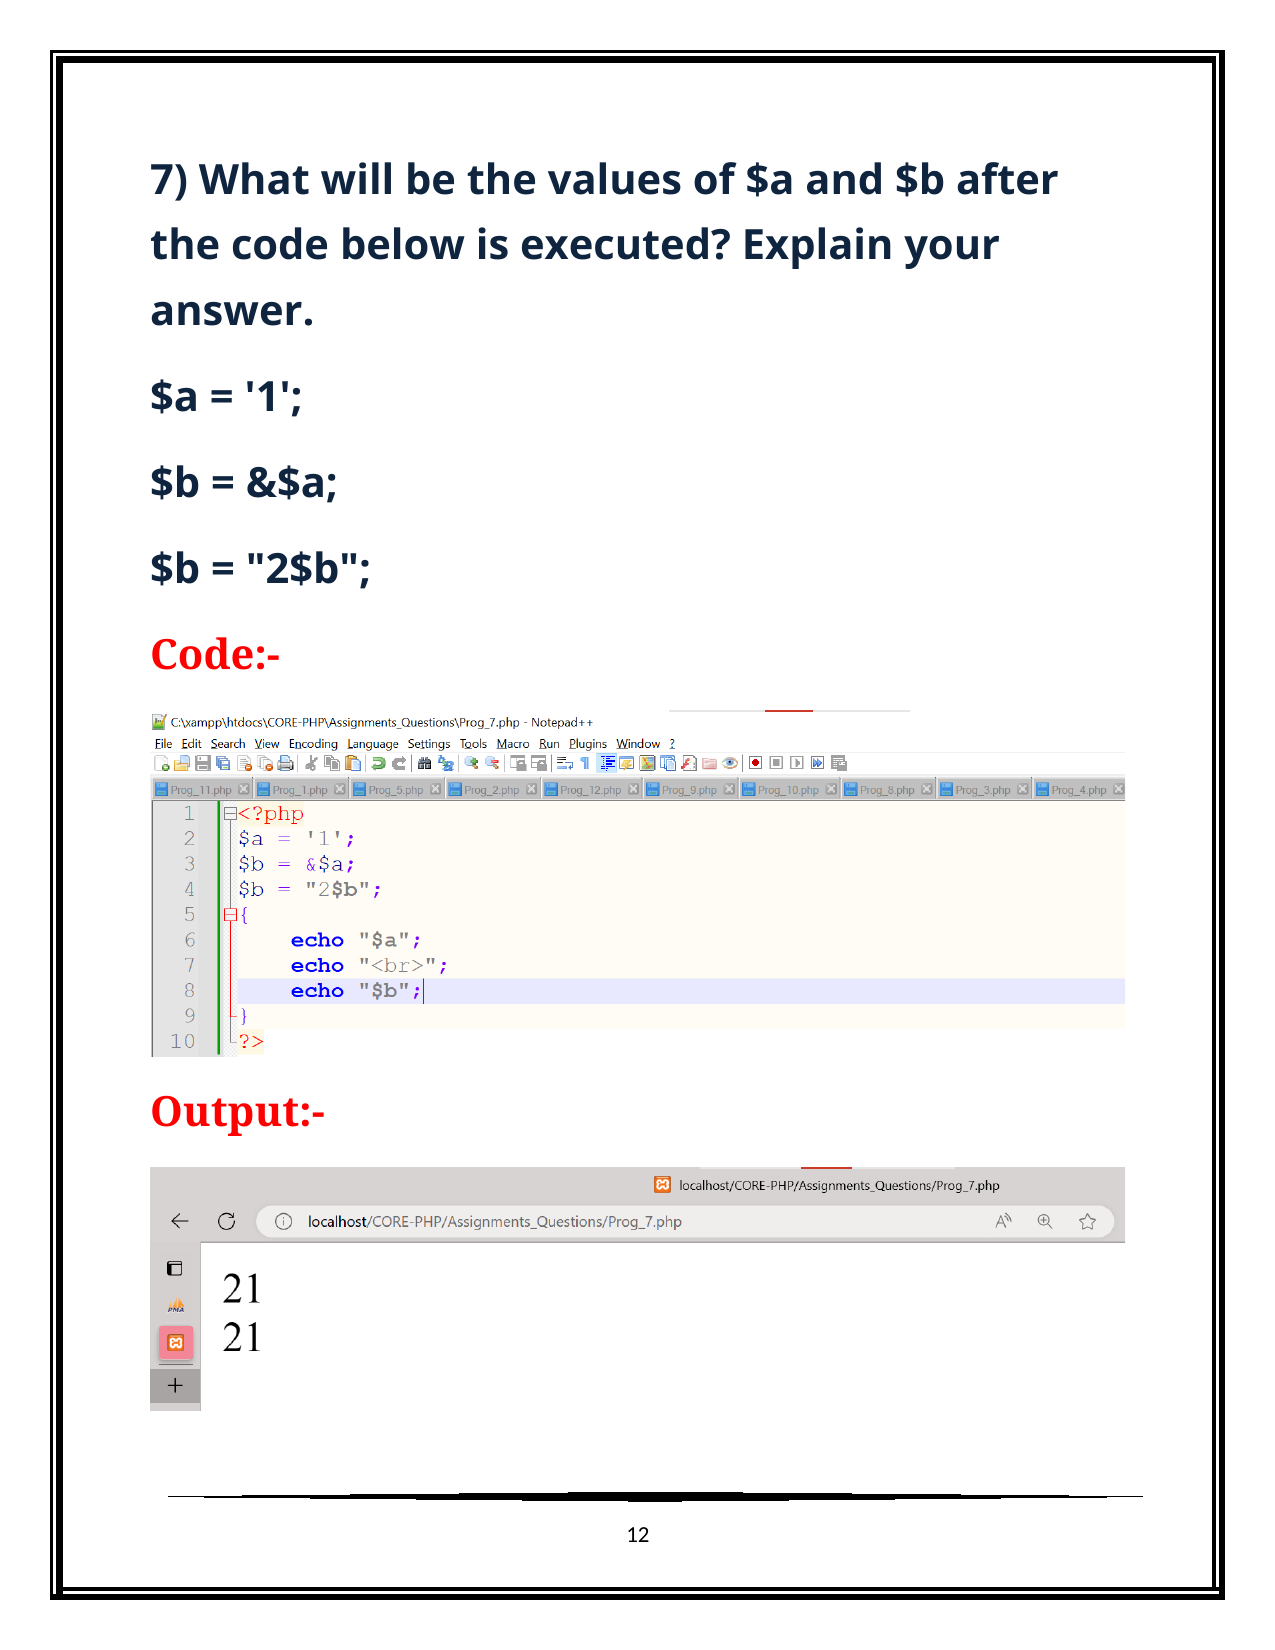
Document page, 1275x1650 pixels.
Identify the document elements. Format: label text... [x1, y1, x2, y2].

text Output:- [150, 1081, 1125, 1138]
text Code:- [150, 624, 1125, 681]
text 7) What will be the values of $a and $b after the code below is executed? Explain your answer. [150, 150, 1125, 337]
text $b = "2$b"; [150, 538, 1125, 595]
picture [150, 710, 1125, 1057]
text $b = &$a; [150, 452, 1125, 509]
picture [150, 1167, 1125, 1411]
text $a = '1'; [150, 366, 1125, 423]
